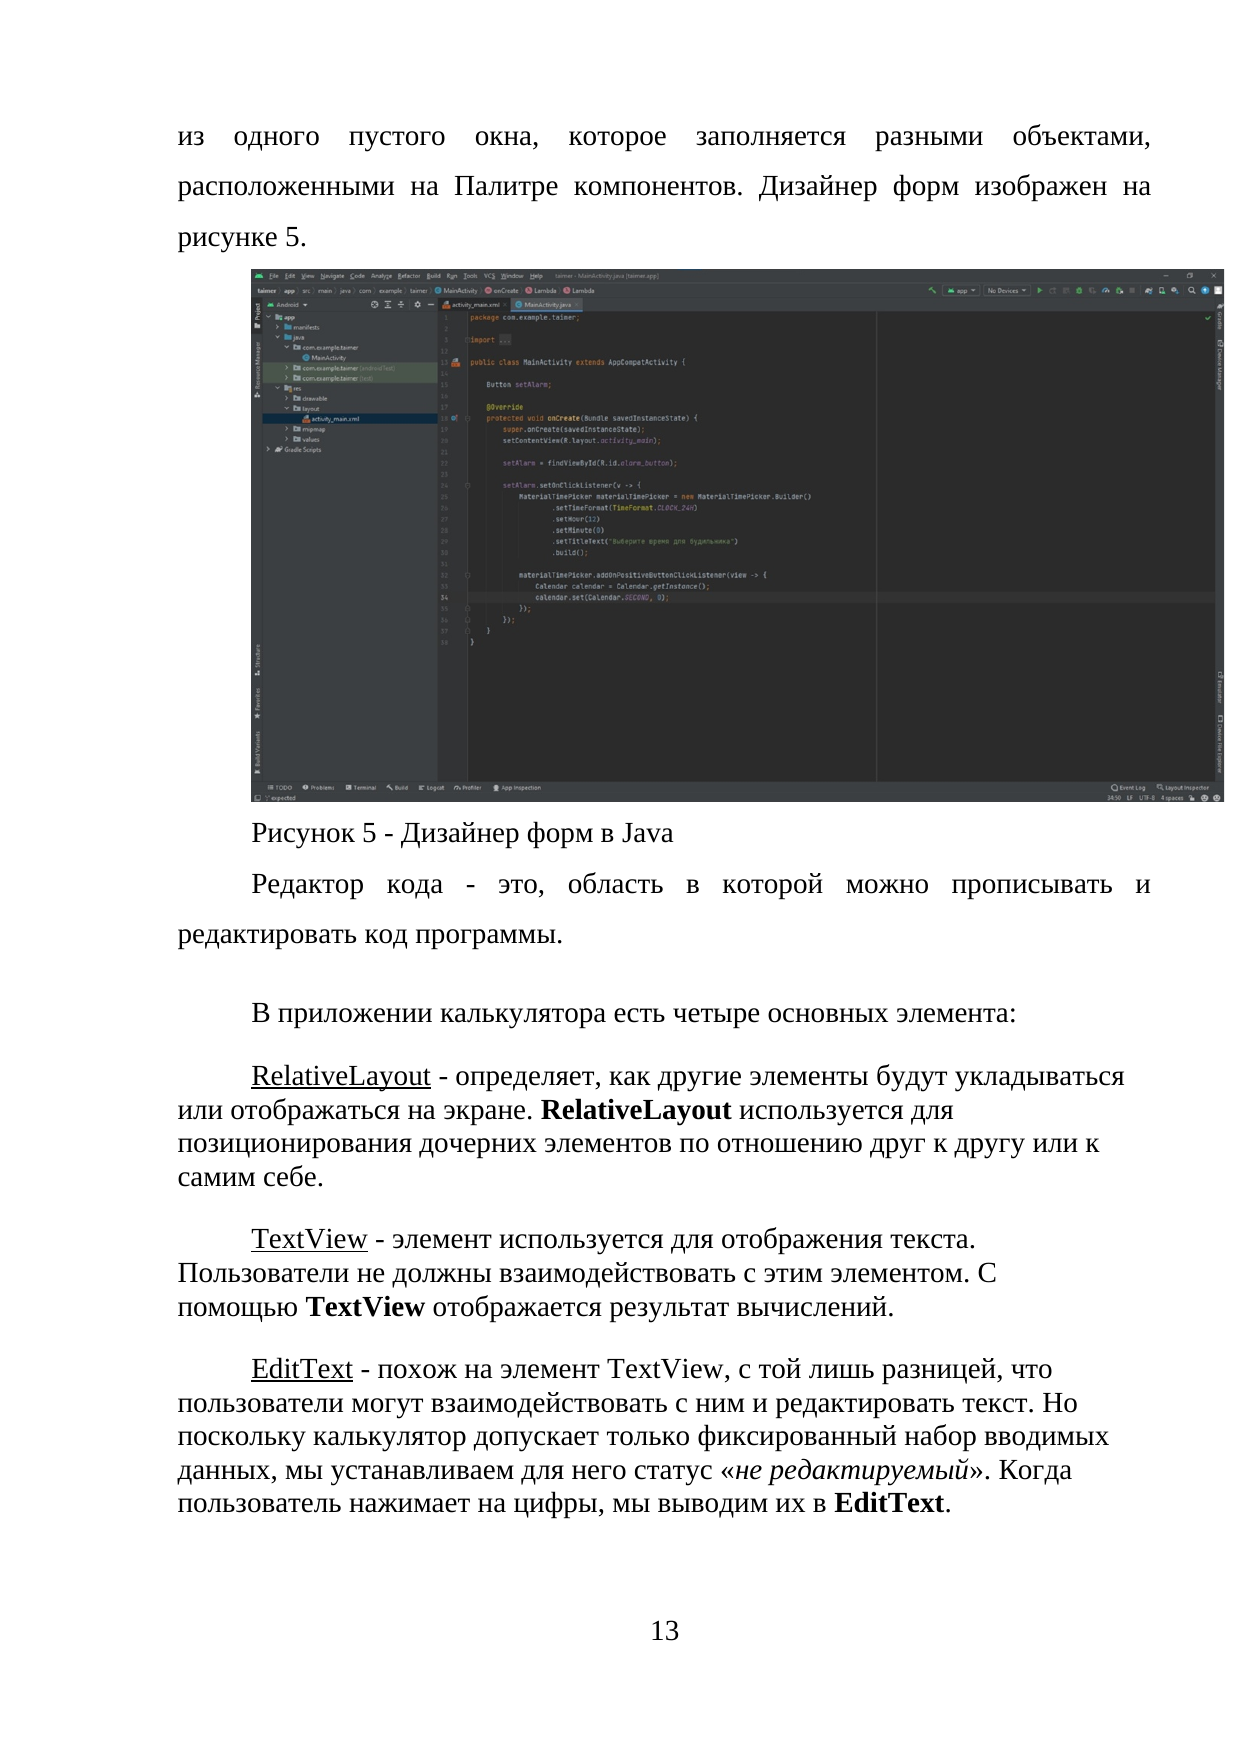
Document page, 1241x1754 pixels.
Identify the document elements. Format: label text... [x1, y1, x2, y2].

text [177, 118, 1152, 252]
text TextView - элемент используется для отображения текста. Пользователи не должны взаимодействовать с этим элементом. С помощью TextView отображается результат вычислений. [177, 1222, 1152, 1322]
text RelativeLayout - определяет, как другие элементы будут укладываться или отображаться на экране. RelativeLayout используется для позиционирования дочерних элементов по отношению друг к другу или к самим себе. [177, 1058, 1152, 1192]
picture [251, 269, 1225, 802]
text Редактор кода - это, область в которой можно прописывать и редактировать код программы. [177, 866, 1152, 949]
text Рисунок 5 - Дизайнер форм в Java [177, 815, 1152, 849]
text EditText - похож на элемент TextView, с той лишь разницей, что пользователи могут взаимодействовать с ним и редактировать текст. Но поскольку калькулятор допускает только фиксированный набор вводимых данных, мы устанавливаем для него статус «не редактируемый». Когда пользователь нажимает на цифры, мы выводим их в EditText. [177, 1351, 1152, 1519]
text В приложении калькулятора есть четыре основных элемента: [177, 996, 1152, 1029]
